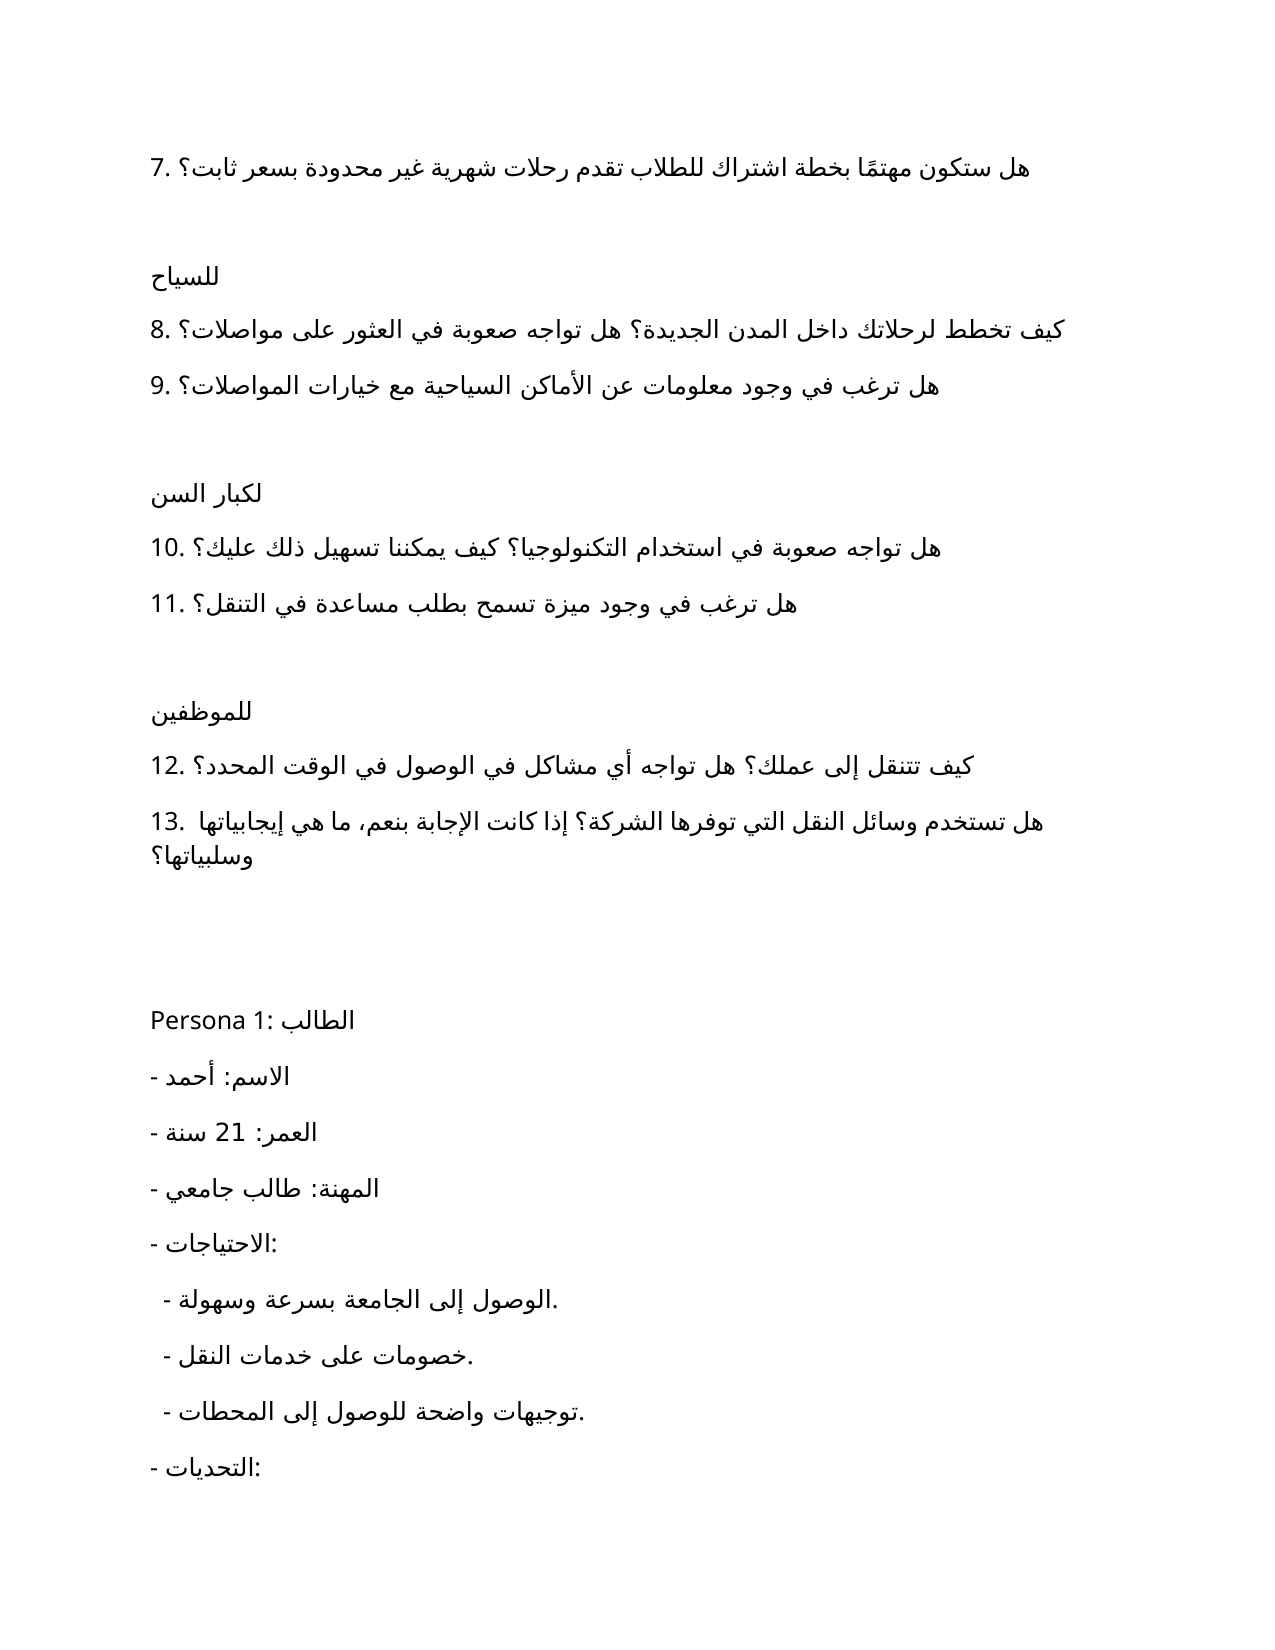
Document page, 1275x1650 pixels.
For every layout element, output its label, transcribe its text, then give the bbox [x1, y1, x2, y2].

text - خصومات على خدمات النقل. [150, 1338, 1125, 1372]
text Persona 1: الطالب [150, 1003, 1125, 1037]
text 11. هل ترغب في وجود ميزة تسمح بطلب مساعدة في التنقل؟ [150, 585, 1125, 619]
text - توجيهات واضحة للوصول إلى المحطات. [150, 1394, 1125, 1428]
text 8. كيف تخطط لرحلاتك داخل المدن الجديدة؟ هل تواجه صعوبة في العثور على مواصلات؟ [150, 312, 1125, 346]
text للموظفين [150, 697, 1125, 726]
text - الاحتياجات: [150, 1226, 1125, 1260]
text لكبار السن [150, 479, 1125, 508]
text - التحديات: [150, 1449, 1125, 1483]
text 12. كيف تتنقل إلى عملك؟ هل تواجه أي مشاكل في الوصول في الوقت المحدد؟ [150, 747, 1125, 781]
text - العمر: 21 سنة [150, 1114, 1125, 1148]
text 10. هل تواجه صعوبة في استخدام التكنولوجيا؟ كيف يمكننا تسهيل ذلك عليك؟ [150, 529, 1125, 564]
text - الوصول إلى الجامعة بسرعة وسهولة. [150, 1282, 1125, 1316]
text 13. هل تستخدم وسائل النقل التي توفرها الشركة؟ إذا كانت الإجابة بنعم، ما هي إيجابياتها وسلبياتها؟ [150, 803, 1125, 870]
text - الاسم: أحمد [150, 1059, 1125, 1093]
text 9. هل ترغب في وجود معلومات عن الأماكن السياحية مع خيارات المواصلات؟ [150, 368, 1125, 402]
text للسياح [150, 262, 1125, 291]
text 7. هل ستكون مهتمًا بخطة اشتراك للطلاب تقدم رحلات شهرية غير محدودة بسعر ثابت؟ [150, 150, 1125, 184]
text - المهنة: طالب جامعي [150, 1170, 1125, 1204]
